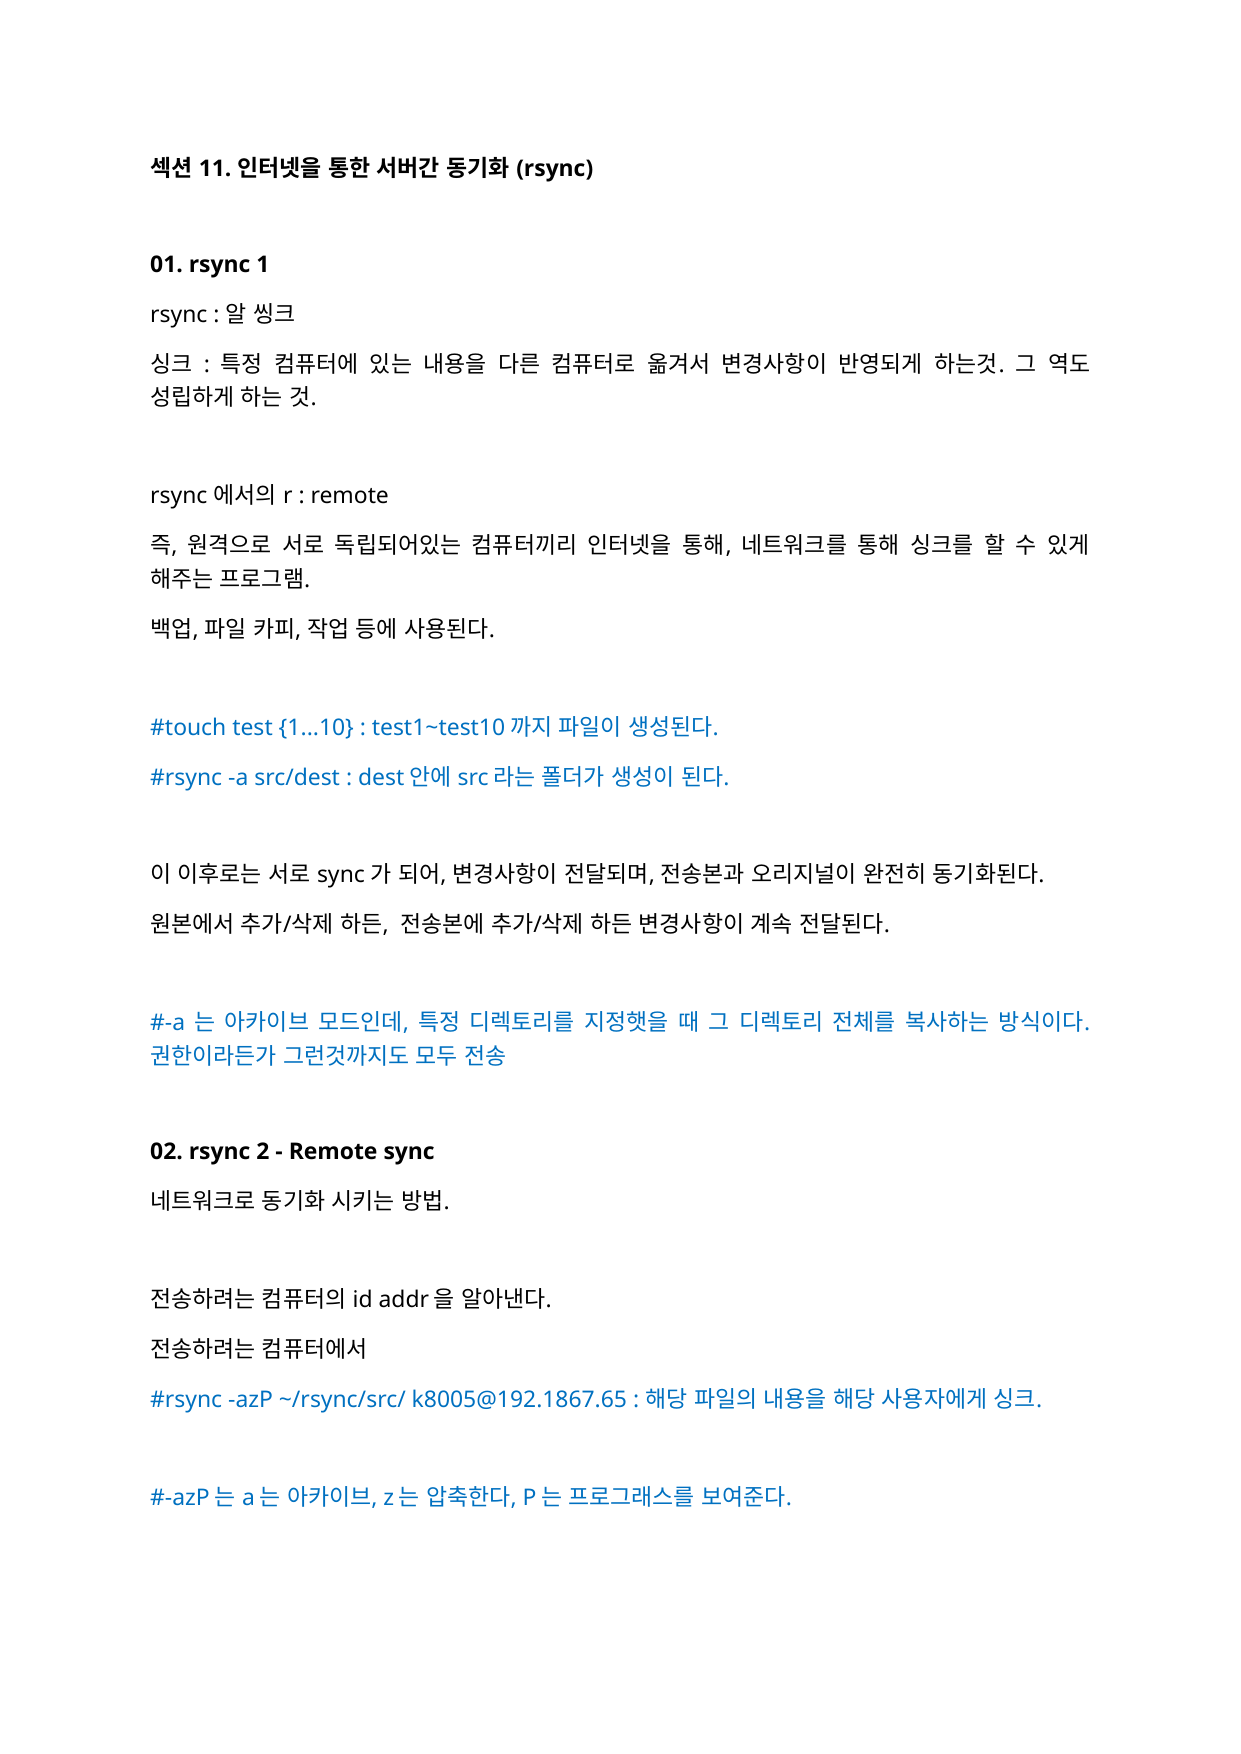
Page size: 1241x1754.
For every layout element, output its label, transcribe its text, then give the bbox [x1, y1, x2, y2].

text 네트워크로 동기화 시키는 방법. [150, 1183, 1090, 1217]
text 백업, 파일 카피, 작업 등에 사용된다. [150, 610, 1090, 644]
text #-azP는 a는 아카이브, z는 압축한다, P는 프로그래스를 보여준다. [150, 1479, 1090, 1512]
text 01. rsync 1 [150, 248, 1090, 279]
text 원본에서 추가/삭제 하든, 전송본에 추가/삭제 하든 변경사항이 계속 전달된다. [150, 906, 1090, 939]
text rsync : 알 씽크 [150, 296, 1090, 329]
text 전송하려는 컴퓨터의 id addr을 알아낸다. [150, 1281, 1090, 1314]
text 싱크 : 특정 컴퓨터에 있는 내용을 다른 컴퓨터로 옮겨서 변경사항이 반영되게 하는것. 그 역도 성립하게 하는 것. [150, 346, 1090, 412]
text #rsync -azP ~/rsync/src/ k8005@192.1867.65 : 해당 파일의 내용을 해당 사용자에게 싱크. [150, 1381, 1090, 1414]
text #rsync -a src/dest : dest안에 src라는 폴더가 생성이 된다. [150, 758, 1090, 792]
text 02. rsync 2 - Remote sync [150, 1135, 1090, 1167]
text 이 이후로는 서로 sync 가 되어, 변경사항이 전달되며, 전송본과 오리지널이 완전히 동기화된다. [150, 856, 1090, 889]
text #touch test {1...10} : test1~test10까지 파일이 생성된다. [150, 708, 1090, 742]
text 섹션 11. 인터넷을 통한 서버간 동기화 (rsync) [150, 150, 1090, 183]
text 전송하려는 컴퓨터에서 [150, 1331, 1090, 1364]
text rsync 에서의 r : remote [150, 477, 1090, 510]
text 즉, 원격으로 서로 독립되어있는 컴퓨터끼리 인터넷을 통해, 네트워크를 통해 싱크를 할 수 있게 해주는 프로그램. [150, 527, 1090, 594]
text #-a 는 아카이브 모드인데, 특정 디렉토리를 지정햇을 때 그 디렉토리 전체를 복사하는 방식이다. 권한이라든가 그런것까지도 모두 전송 [150, 1004, 1090, 1071]
